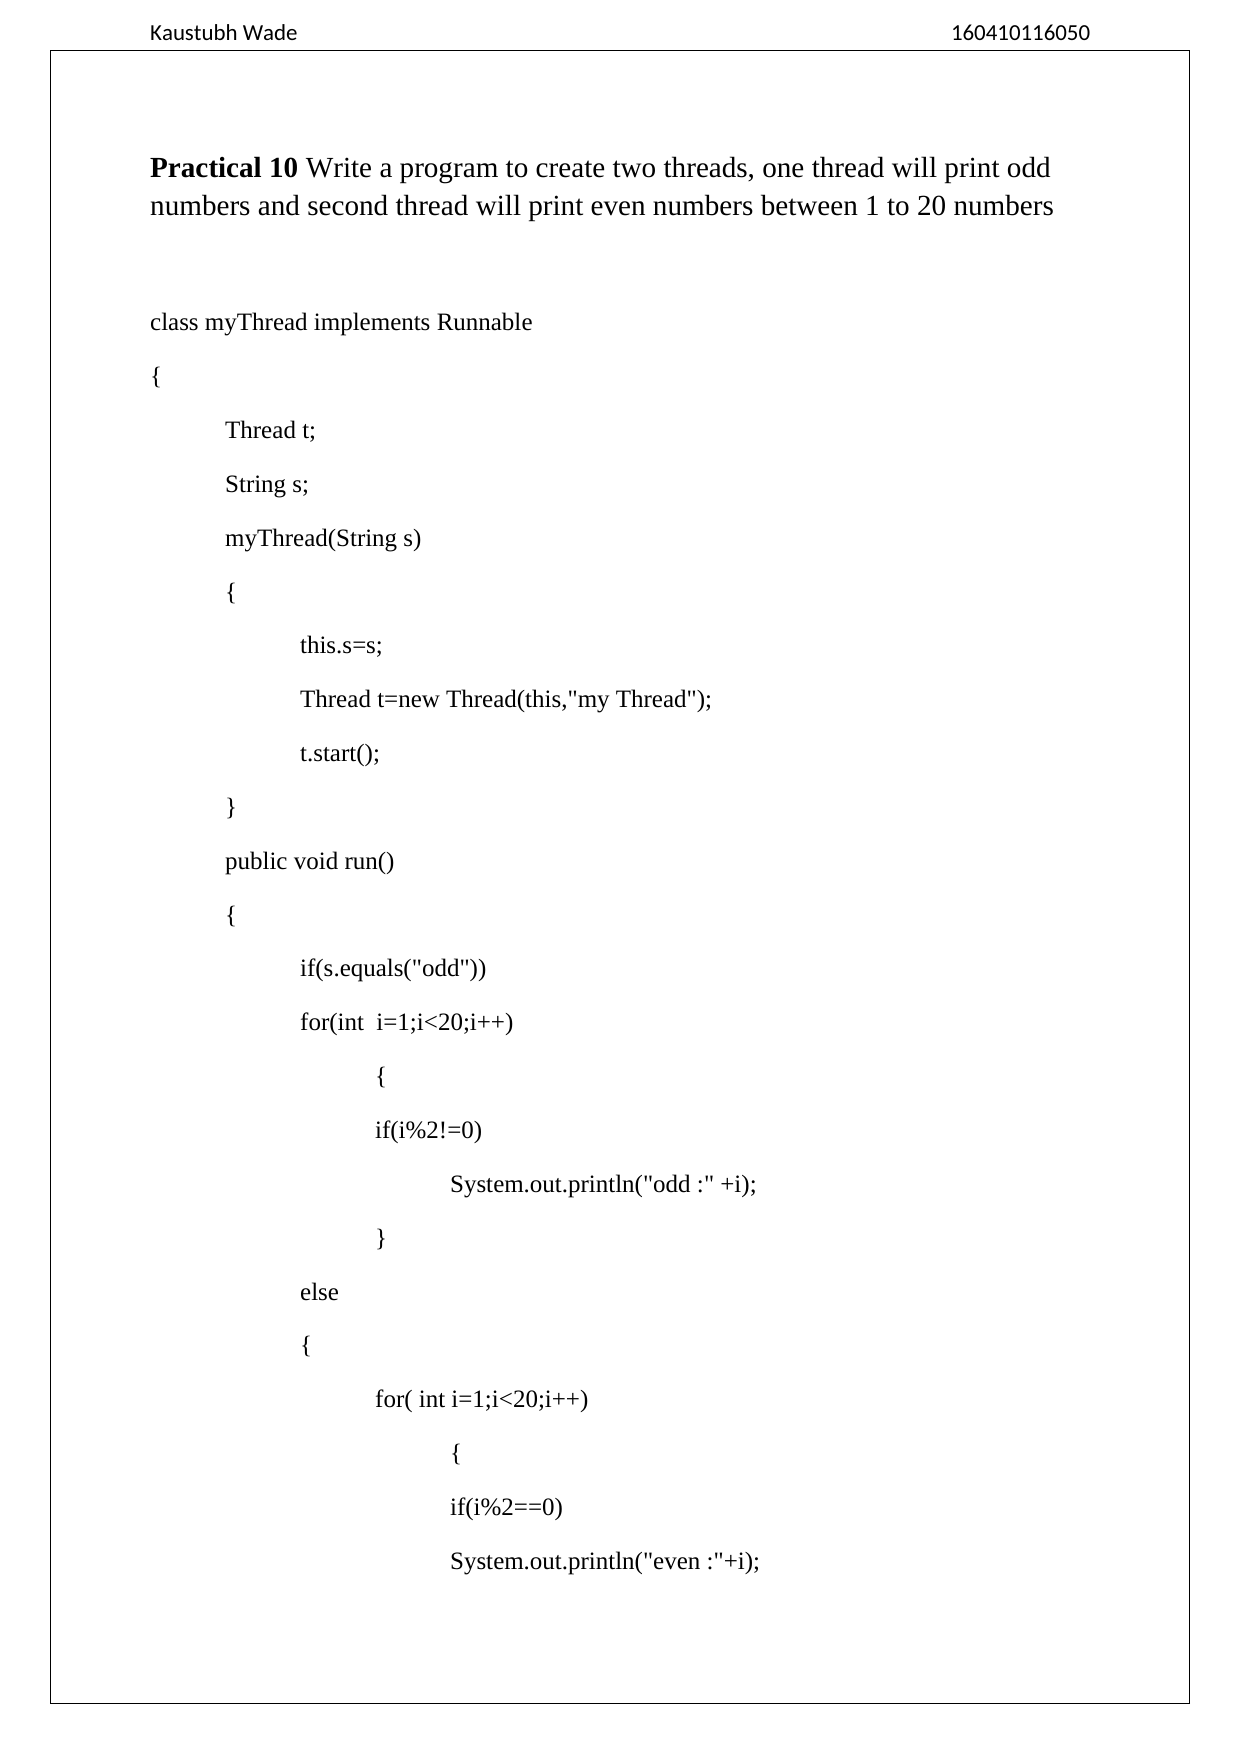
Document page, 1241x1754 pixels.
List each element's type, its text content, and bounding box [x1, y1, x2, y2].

text if(i%2!=0) [150, 1115, 1090, 1144]
text Practical 10 Write a program to create two threads, one thread will print odd numbers and second thread will print even numbers between 1 to 20 numbers [150, 150, 1090, 222]
text for( int i=1;i<20;i++) [150, 1384, 1090, 1413]
text this.s=s; [150, 630, 1090, 659]
text { [150, 361, 1090, 390]
text { [150, 1331, 1090, 1359]
text else [150, 1277, 1090, 1305]
text System.out.println("even :"+i); [150, 1546, 1090, 1575]
text } [150, 1223, 1090, 1252]
text { [150, 1438, 1090, 1467]
text myThread(String s) [150, 523, 1090, 551]
text Thread t=new Thread(this,"my Thread"); [150, 684, 1090, 713]
text public void run() [150, 846, 1090, 874]
text if(i%2==0) [150, 1492, 1090, 1521]
text } [150, 792, 1090, 821]
text { [150, 900, 1090, 928]
text class myThread implements Runnable [150, 307, 1090, 336]
text System.out.println("odd :" +i); [150, 1169, 1090, 1198]
text if(s.equals("odd")) [150, 953, 1090, 982]
text t.start(); [150, 738, 1090, 767]
text Thread t; [150, 415, 1090, 444]
text String s; [150, 469, 1090, 498]
text { [150, 577, 1090, 605]
text { [150, 1061, 1090, 1090]
text for(int i=1;i<20;i++) [150, 1007, 1090, 1036]
